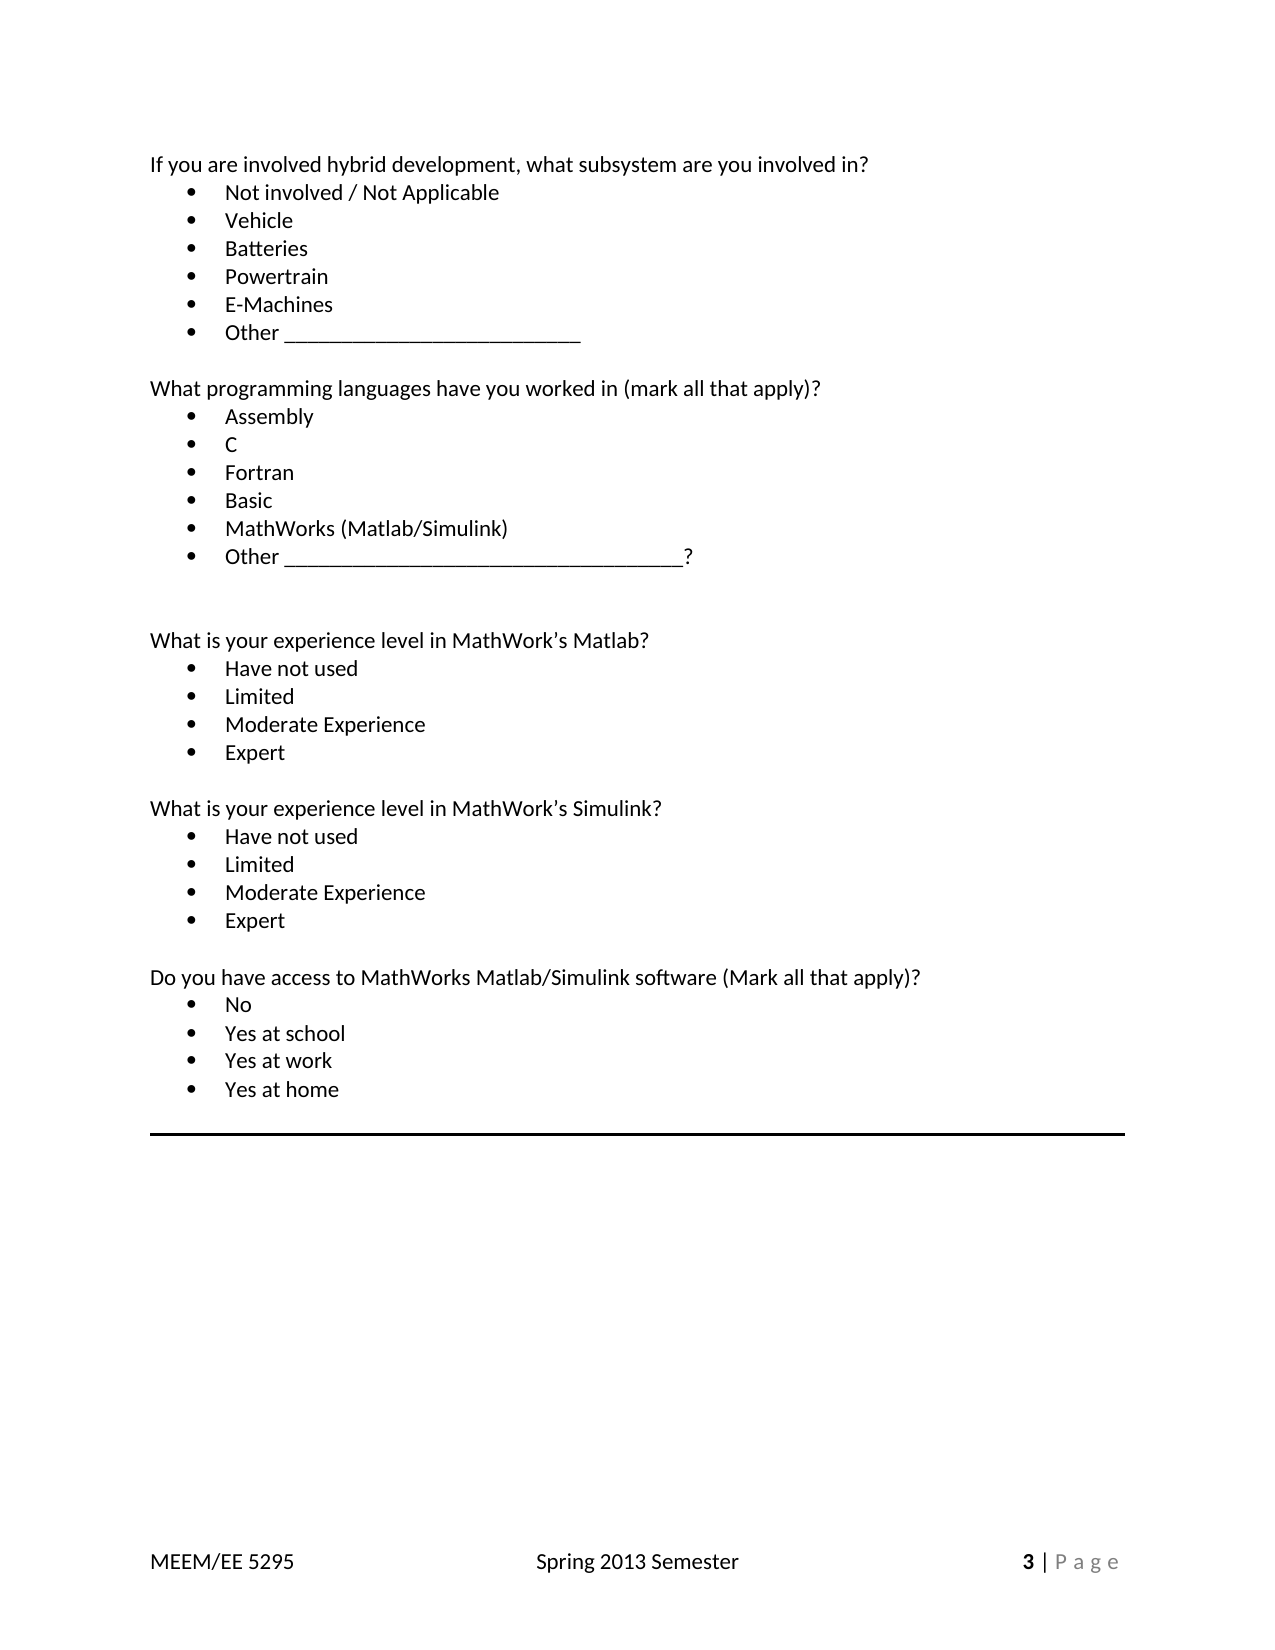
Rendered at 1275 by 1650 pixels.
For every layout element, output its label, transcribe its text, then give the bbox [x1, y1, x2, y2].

list Basic [187, 486, 1125, 514]
list Expert [187, 738, 1125, 766]
list C [187, 430, 1125, 458]
text What is your experience level in MathWork’s Simulink? [150, 794, 1125, 822]
list Limited [187, 682, 1125, 710]
text What programming languages have you worked in (mark all that apply)? [150, 374, 1125, 402]
list No [187, 991, 1125, 1019]
list Not involved / Not Applicable [187, 178, 1125, 206]
list Moderate Experience [187, 878, 1125, 907]
text What is your experience level in MathWork’s Matlab? [150, 626, 1125, 654]
list Fortran [187, 458, 1125, 486]
list Vehicle [187, 206, 1125, 234]
list Powertrain [187, 262, 1125, 290]
list Have not used [187, 822, 1125, 851]
list Other __________________________ [187, 318, 1125, 346]
list Yes at school [187, 1019, 1125, 1047]
list Assembly [187, 402, 1125, 430]
text Do you have access to MathWorks Matlab/Simulink software (Mark all that apply)? [150, 963, 1125, 991]
list Yes at work [187, 1047, 1125, 1075]
list MathWorks (Matlab/Simulink) [187, 514, 1125, 542]
list Expert [187, 907, 1125, 934]
list Have not used [187, 654, 1125, 682]
list E-Machines [187, 290, 1125, 318]
list Other ___________________________________? [187, 542, 1125, 570]
list Moderate Experience [187, 710, 1125, 738]
list Yes at home [187, 1075, 1125, 1103]
list Limited [187, 851, 1125, 878]
text If you are involved hybrid development, what subsystem are you involved in? [150, 150, 1125, 178]
list Batteries [187, 234, 1125, 262]
